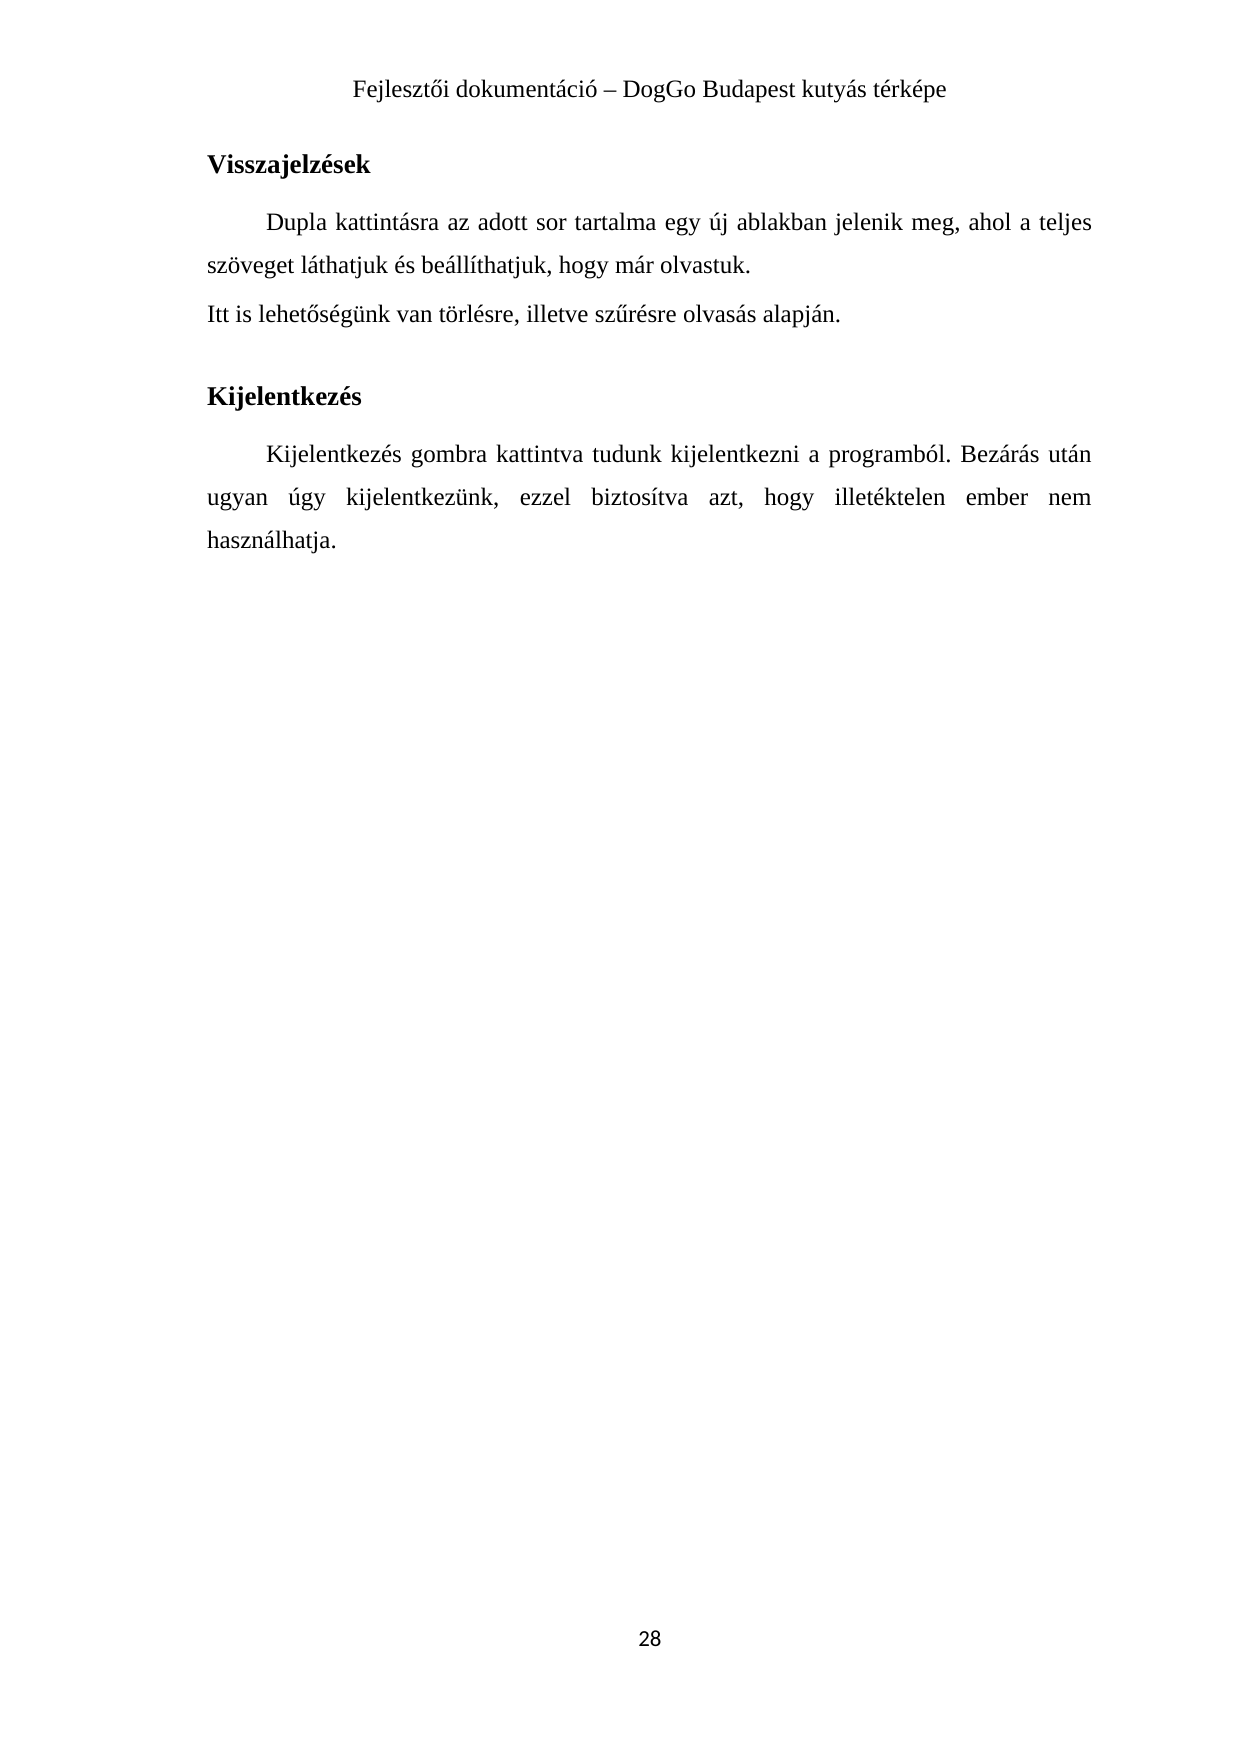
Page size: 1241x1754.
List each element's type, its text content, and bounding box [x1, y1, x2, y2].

text Kijelentkezés [207, 380, 1092, 411]
text Itt is lehetőségünk van törlésre, illetve szűrésre olvasás alapján. [207, 299, 1092, 328]
text Visszajelzések [207, 148, 1092, 179]
text Dupla kattintásra az adott sor tartalma egy új ablakban jelenik meg, ahol a teljes szöveget láthatjuk és beállíthatjuk, hogy már olvastuk. [207, 207, 1092, 279]
text Kijelentkezés gombra kattintva tudunk kijelentkezni a programból. Bezárás után ugyan úgy kijelentkezünk, ezzel biztosítva azt, hogy illetéktelen ember nem használhatja. [207, 439, 1092, 554]
